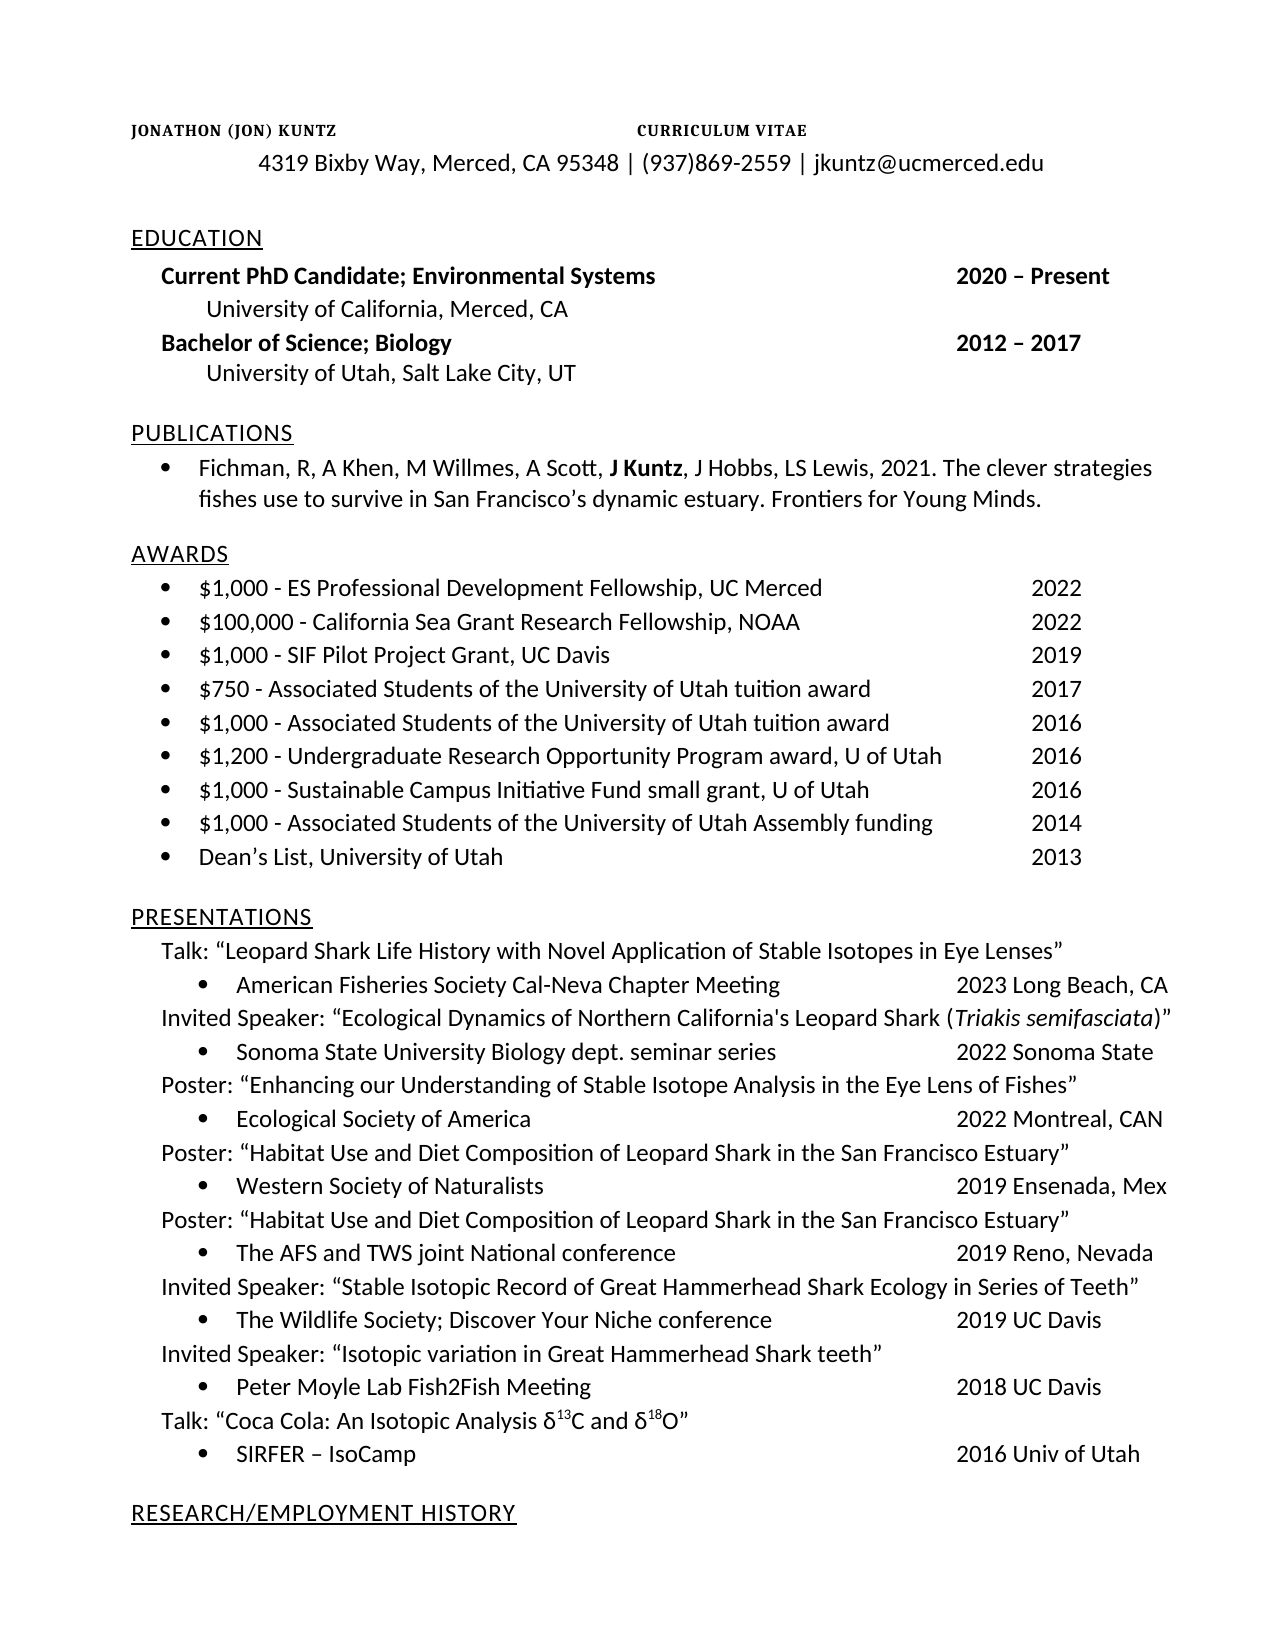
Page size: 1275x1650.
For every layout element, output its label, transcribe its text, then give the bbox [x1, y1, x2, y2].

subtitle Publications [131, 418, 1172, 448]
text Talk: “Leopard Shark Life History with Novel Application of Stable Isotopes in Eye Lenses” [161, 936, 1172, 966]
list $1,200 - Undergraduate Research Opportunity Program award, U of Utah 2016 [161, 740, 1172, 771]
list The Wildlife Society; Discover Your Niche conference 2019 UC Davis [199, 1304, 1172, 1335]
text Invited Speaker: “Stable Isotopic Record of Great Hammerhead Shark Ecology in Series of Teeth” [161, 1271, 1172, 1301]
list $1,000 - SIF Pilot Project Grant, UC Davis 2019 [161, 639, 1172, 670]
title Fichman, R, A Khen, M Willmes, A Scott, J Kuntz, J Hobbs, LS Lewis, 2021. The clever strategies fishes use to survive in San Francisco’s dynamic estuary. Frontiers for Young Minds. [161, 452, 1172, 513]
list $750 - Associated Students of the University of Utah tuition award 2017 [161, 673, 1172, 704]
text Poster: “Enhancing our Understanding of Stable Isotope Analysis in the Eye Lens of Fishes” [161, 1070, 1172, 1100]
list Sonoma State University Biology dept. seminar series 2022 Sonoma State [199, 1036, 1172, 1067]
list Peter Moyle Lab Fish2Fish Meeting 2018 UC Davis [199, 1372, 1172, 1402]
subtitle RESEARCH/Employment history [131, 1497, 1172, 1528]
text Poster: “Habitat Use and Diet Composition of Leopard Shark in the San Francisco Estuary” [161, 1204, 1172, 1234]
text University of Utah, Salt Lake City, UT [161, 358, 1172, 388]
subtitle presentations [131, 901, 1172, 931]
list SIRFER – IsoCamp 2016 Univ of Utah [199, 1439, 1172, 1469]
list $100,000 - California Sea Grant Research Fellowship, NOAA 2022 [161, 606, 1172, 637]
list Ecological Society of America 2022 Montreal, CAN [199, 1103, 1172, 1134]
list $1,000 - Associated Students of the University of Utah tuition award 2016 [161, 707, 1172, 737]
subtitle AWARDS [131, 538, 1172, 568]
list The AFS and TWS joint National conference 2019 Reno, Nevada [199, 1237, 1172, 1268]
list $1,000 - Sustainable Campus Initiative Fund small grant, U of Utah 2016 [161, 774, 1172, 804]
list Dean’s List, University of Utah 2013 [161, 841, 1172, 871]
list $1,000 - ES Professional Development Fellowship, UC Merced 2022 [161, 572, 1172, 603]
title Bachelor of Science; Biology 2012 – 2017 [161, 327, 1172, 358]
list Western Society of Naturalists 2019 Ensenada, Mex [199, 1170, 1172, 1201]
list $1,000 - Associated Students of the University of Utah Assembly funding 2014 [161, 807, 1172, 838]
text Invited Speaker: “Isotopic variation in Great Hammerhead Shark teeth” [161, 1338, 1172, 1368]
text Poster: “Habitat Use and Diet Composition of Leopard Shark in the San Francisco Estuary” [161, 1137, 1172, 1167]
text 4319 Bixby Way, Merced, CA 95348 | (937)869-2559 | jkuntz@ucmerced.edu [131, 147, 1172, 178]
subtitle EDUCATION [131, 222, 1172, 253]
text Talk: “Coca Cola: An Isotopic Analysis δ13C and δ18O” [161, 1405, 1172, 1436]
text Current PhD Candidate; Environmental Systems 2020 – Present [161, 260, 1172, 291]
list American Fisheries Society Cal-Neva Chapter Meeting 2023 Long Beach, CA [199, 969, 1172, 999]
text Invited Speaker: “Ecological Dynamics of Northern California's Leopard Shark (Triakis semifasciata)” [161, 1003, 1172, 1033]
text University of California, Merced, CA [161, 293, 1172, 324]
